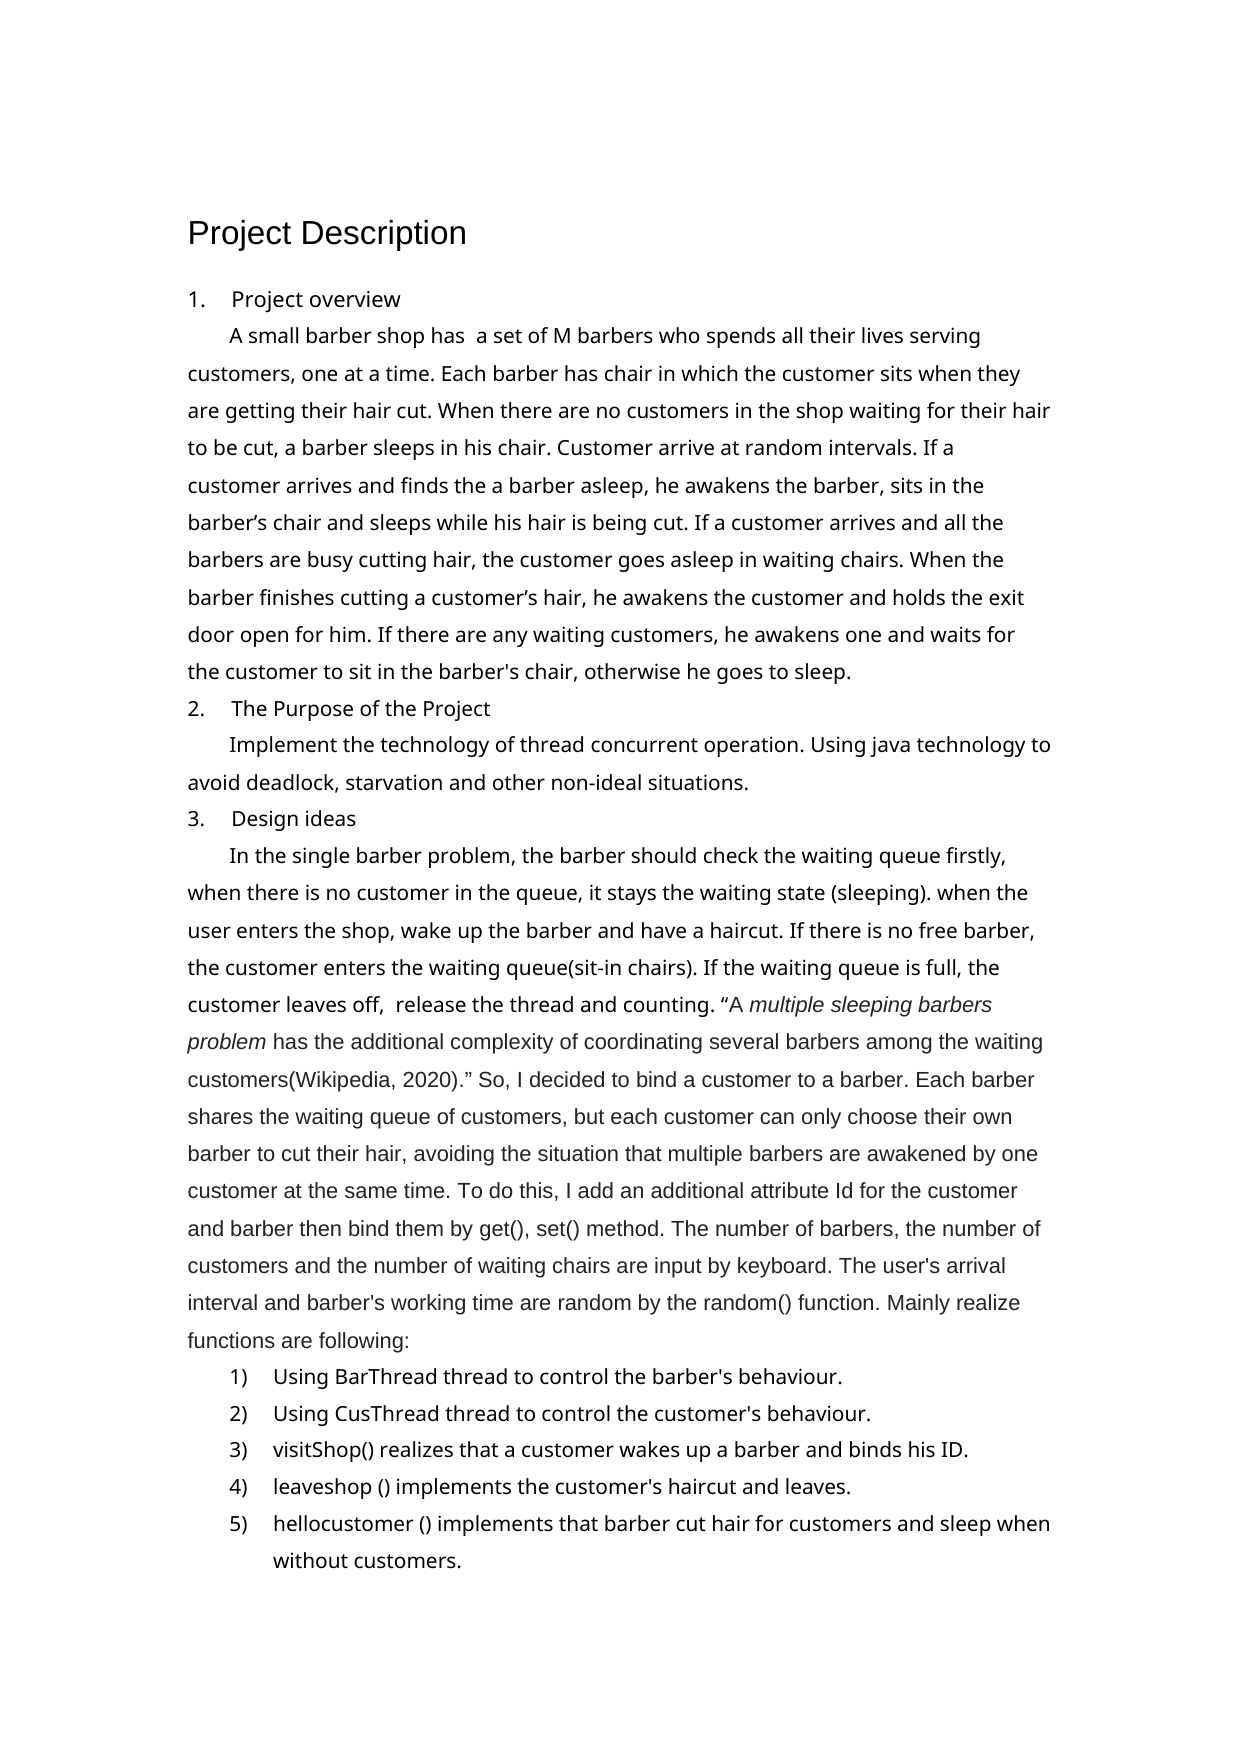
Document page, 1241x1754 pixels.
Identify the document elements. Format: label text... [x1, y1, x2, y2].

list Using BarThread thread to control the barber's behaviour. [229, 1360, 1053, 1393]
text Implement the technology of thread concurrent operation. Using java technology to avoid deadlock, starvation and other non-ideal situations. [187, 728, 1053, 798]
list In the single barber problem, the barber should check the waiting queue firstly, when there is no customer in the queue, it stays the waiting state (sleeping). when the user enters the shop, wake up the barber and have a haircut. If there is no free barber, the customer enters the waiting queue(sit-in chairs). If the waiting queue is full, the customer leaves off, release the thread and counting. “A multiple sleeping barbers problem has the additional complexity of coordinating several barbers among the waiting customers(Wikipedia, 2020).” So, I decided to bind a customer to a barber. Each barber shares the waiting queue of customers, but each customer can only choose their own barber to cut their hair, avoiding the situation that multiple barbers are awakened by one customer at the same time. To do this, I add an additional attribute Id for the customer and barber then bind them by get(), set() method. The number of barbers, the number of customers and the number of waiting chairs are input by keyboard. The user's arrival interval and barber's working time are random by the random() function. Mainly realize functions are following: [187, 839, 1053, 1356]
list Design ideas [187, 802, 1053, 835]
list The Purpose of the Project [187, 692, 1053, 724]
subtitle Project Description [187, 199, 1053, 264]
list hellocustomer () implements that barber cut hair for customers and sleep when without customers. [229, 1507, 1053, 1577]
list leaveshop () implements the customer's haircut and leaves. [229, 1470, 1053, 1503]
list Project overview [187, 283, 1053, 315]
list A small barber shop has a set of M barbers who spends all their lives serving customers, one at a time. Each barber has chair in which the customer sits when they are getting their hair cut. When there are no customers in the shop waiting for their hair to be cut, a barber sleeps in his chair. Customer arrive at random intervals. If a customer arrives and finds the a barber asleep, he awakens the barber, sits in the barber’s chair and sleeps while his hair is being cut. If a customer arrives and all the barbers are busy cutting hair, the customer goes asleep in waiting chairs. When the barber finishes cutting a customer’s hair, he awakens the customer and holds the exit door open for him. If there are any waiting customers, he awakens one and waits for the customer to sit in the barber's chair, otherwise he goes to sleep. [187, 319, 1053, 688]
list Using CusThread thread to control the customer's behaviour. [229, 1397, 1053, 1429]
list visitShop() realizes that a customer wakes up a barber and binds his ID. [229, 1433, 1053, 1466]
